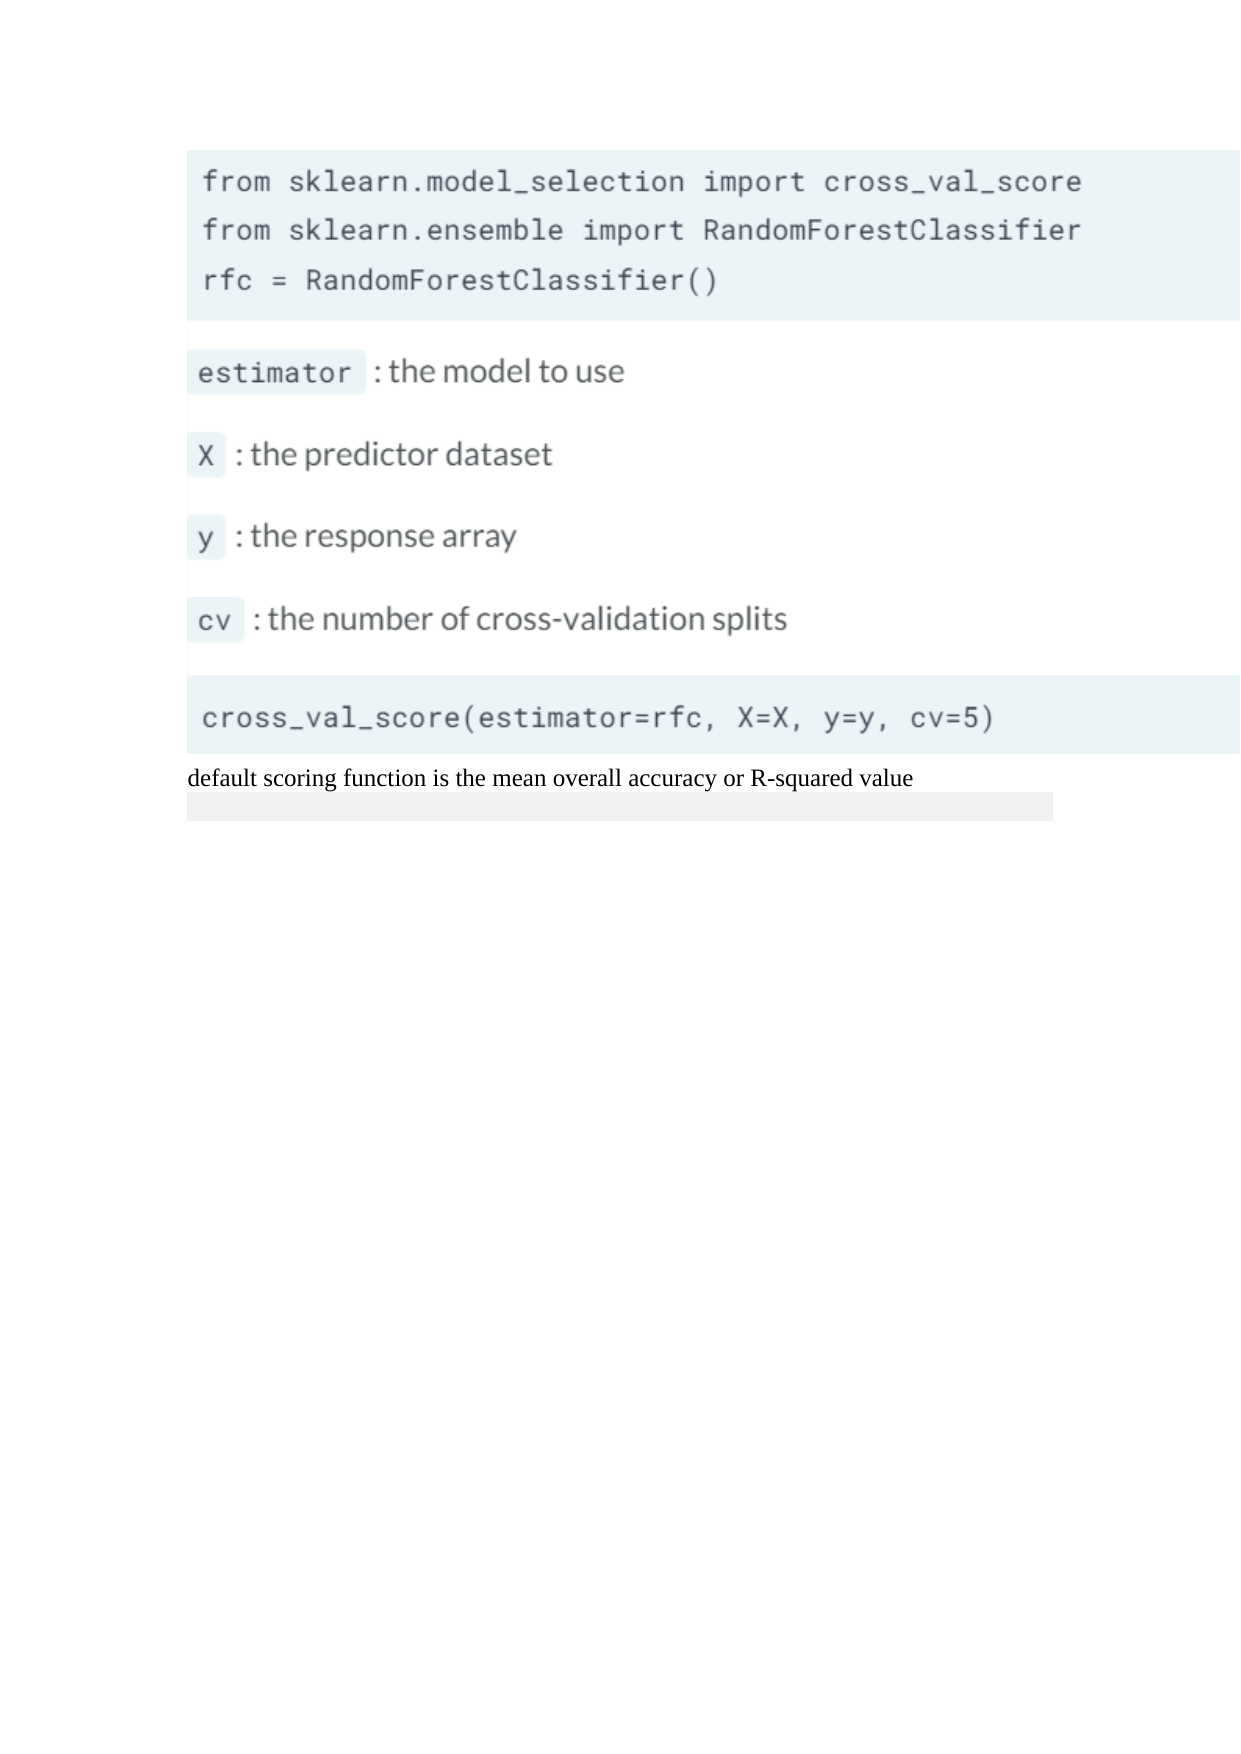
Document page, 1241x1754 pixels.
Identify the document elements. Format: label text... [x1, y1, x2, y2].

text default scoring function is the mean overall accuracy or R-squared value [187, 763, 1053, 792]
picture [187, 150, 1241, 754]
